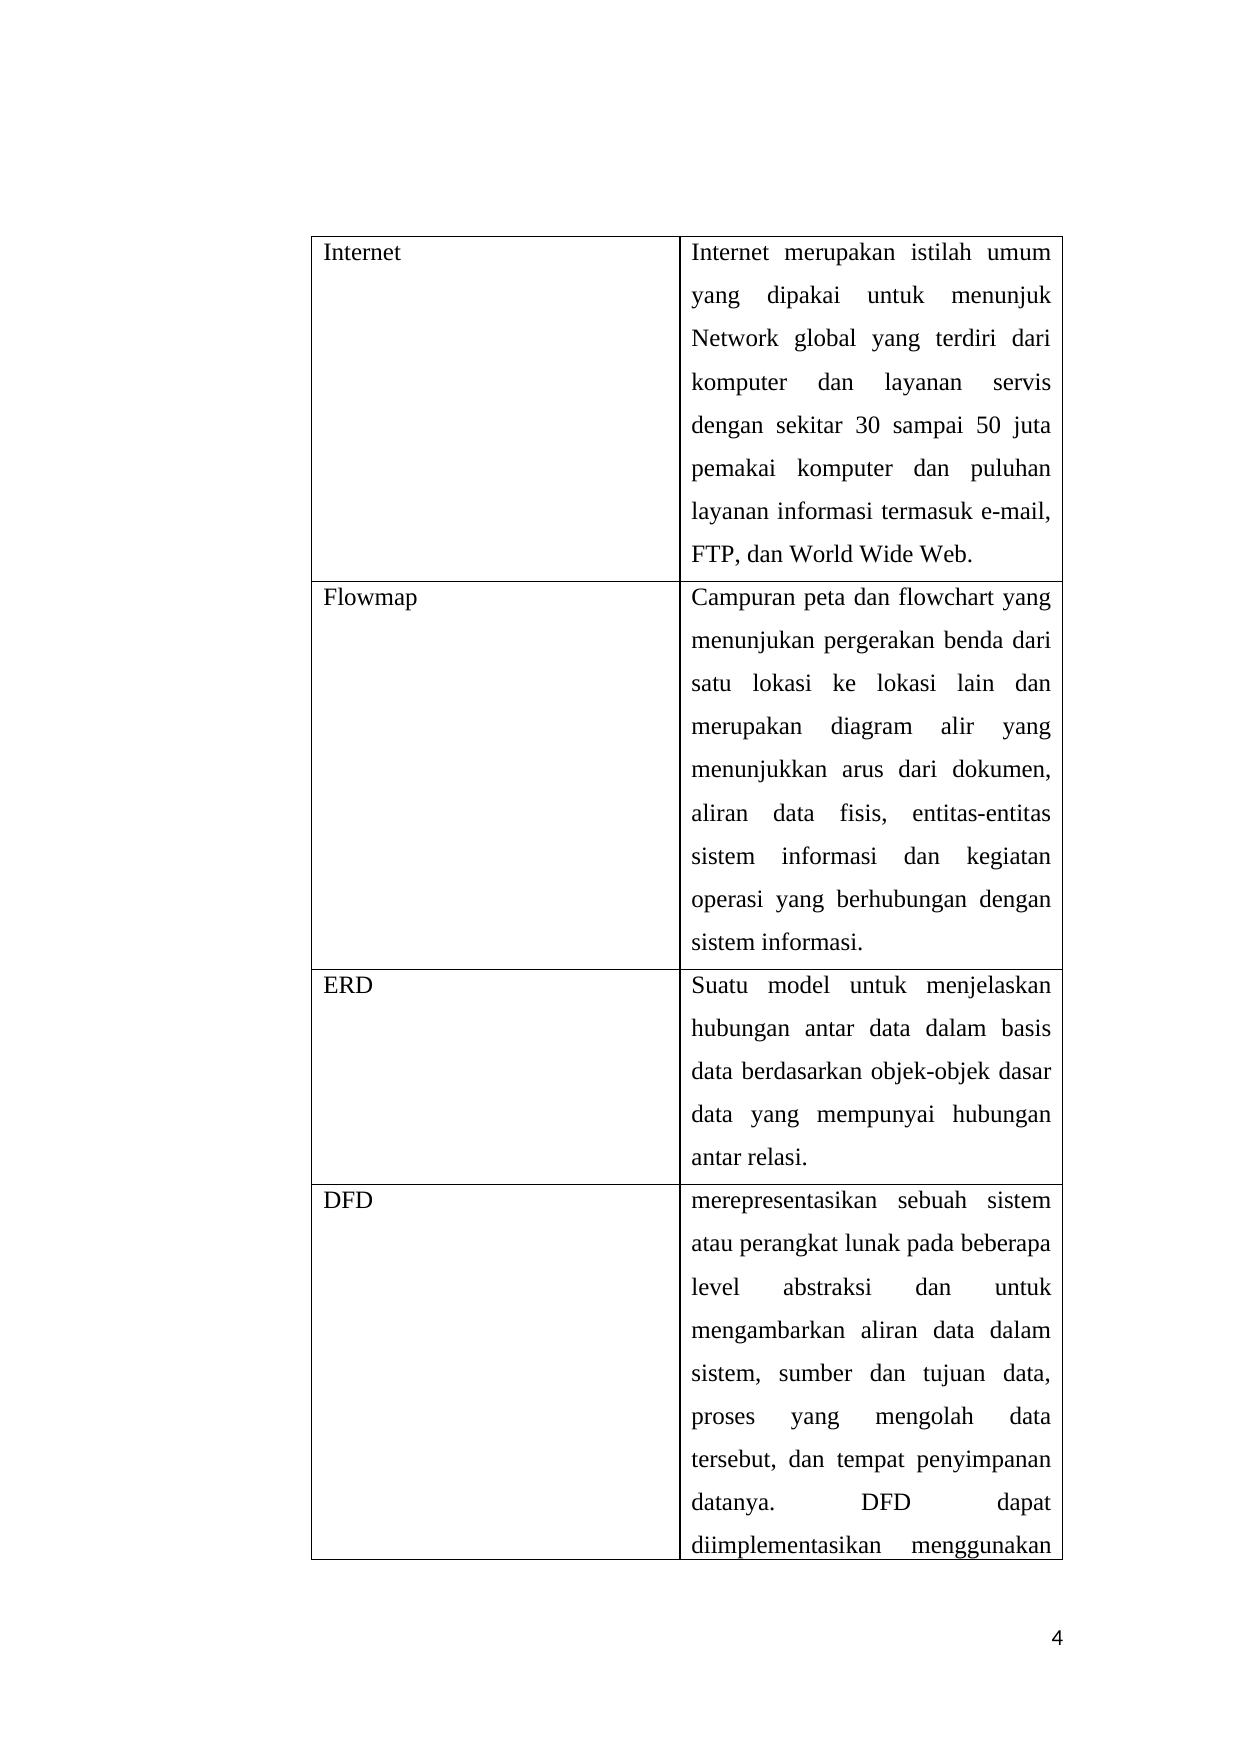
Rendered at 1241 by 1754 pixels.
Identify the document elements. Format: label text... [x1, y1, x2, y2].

table_cell Suatu model untuk menjelaskan hubungan antar data dalam basis data berdasarkan objek-objek dasar data yang mempunyai hubungan antar relasi. [681, 970, 1062, 1184]
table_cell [681, 1185, 1062, 1559]
table_cell Campuran peta dan flowchart yang menunjukan pergerakan benda dari satu lokasi ke lokasi lain dan merupakan diagram alir yang menunjukkan arus dari dokumen, aliran data fisis, entitas-entitas sistem informasi dan kegiatan operasi yang berhubungan dengan sistem informasi. [681, 582, 1062, 969]
table_cell Internet [312, 237, 679, 581]
table_cell Internet merupakan istilah umum yang dipakai untuk menunjuk Network global yang terdiri dari komputer dan layanan servis dengan sekitar 30 sampai 50 juta pemakai komputer dan puluhan layanan informasi termasuk e-mail, FTP, dan World Wide Web. [681, 237, 1062, 581]
table_cell Flowmap [312, 582, 679, 969]
table_cell DFD [312, 1185, 679, 1559]
table_cell ERD [312, 970, 679, 1184]
